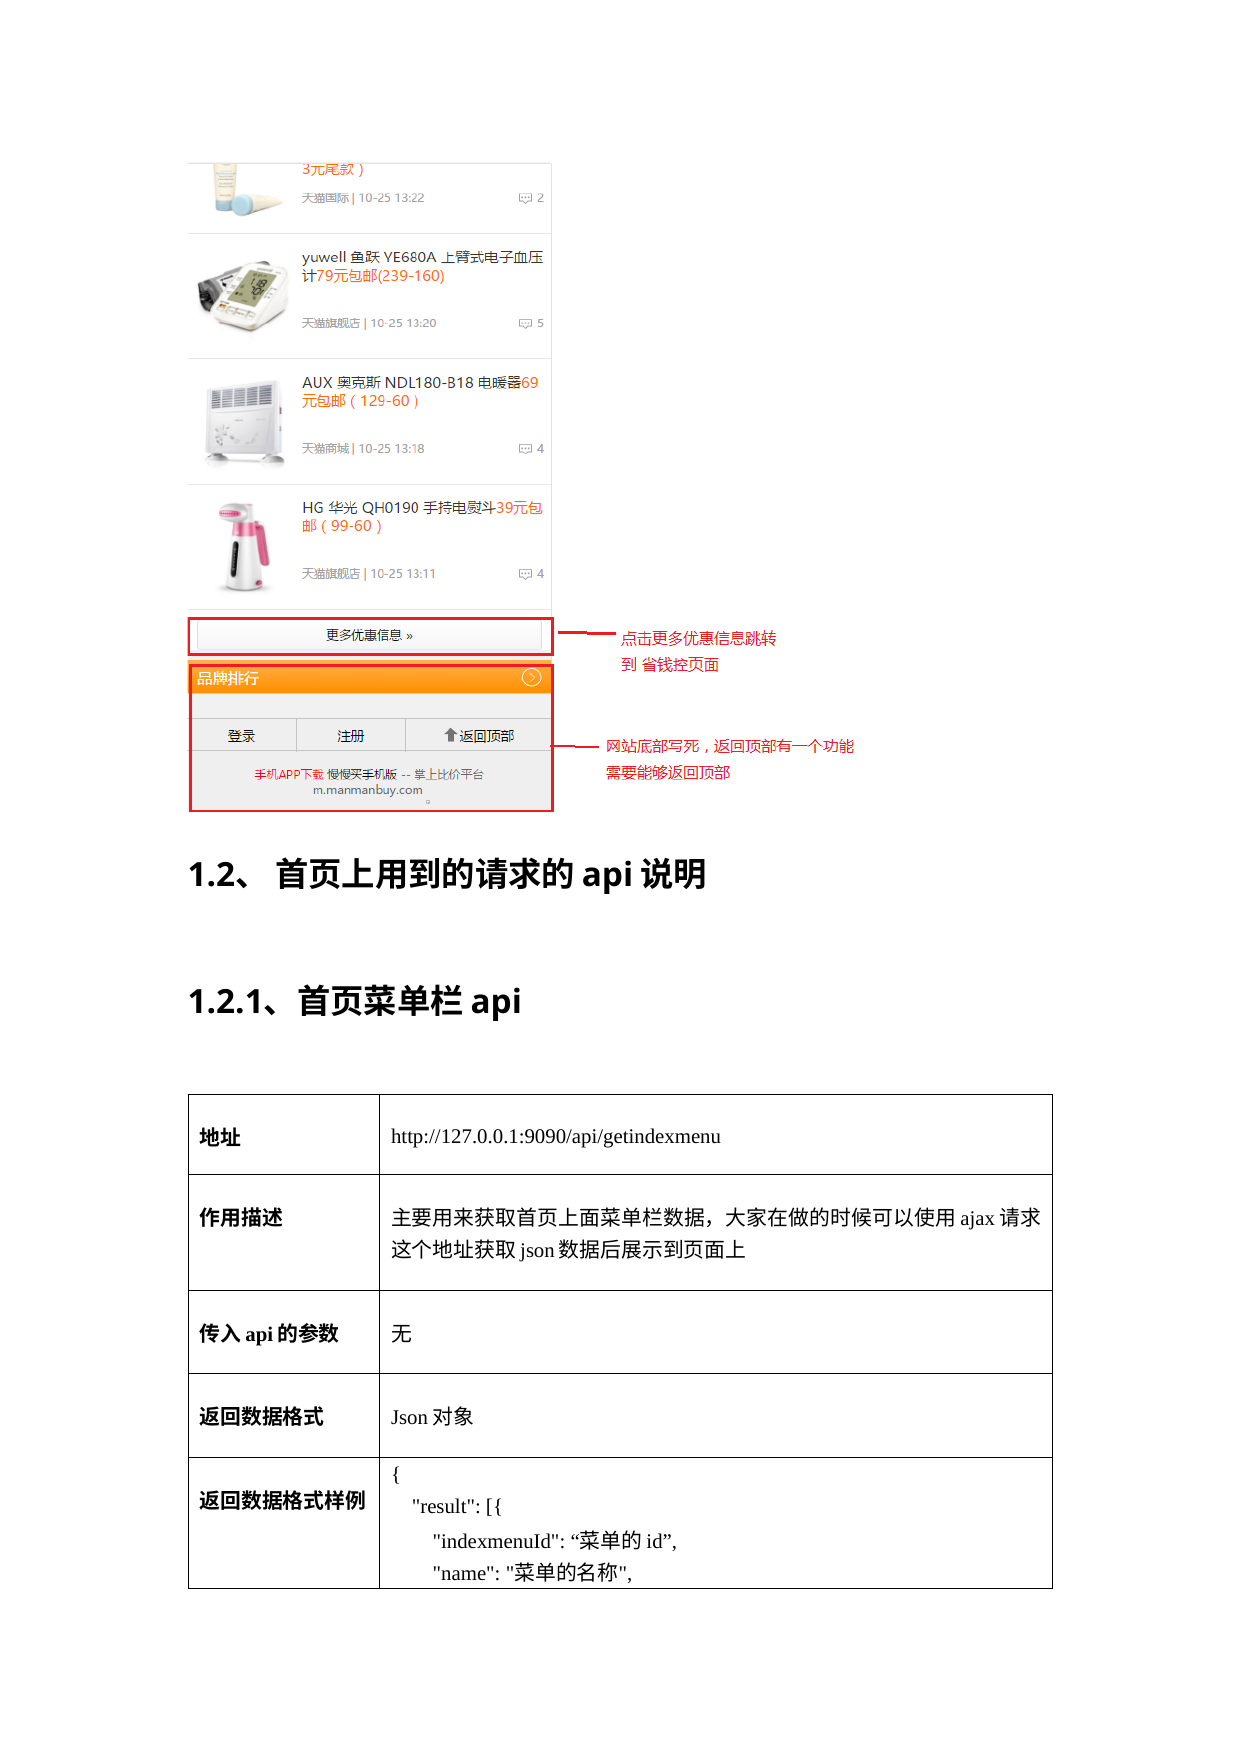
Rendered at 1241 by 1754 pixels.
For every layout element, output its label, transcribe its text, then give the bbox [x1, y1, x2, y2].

subtitle 首页上用到的请求的api说明 [187, 839, 1053, 904]
subtitle 1.2.1、首页菜单栏api [187, 966, 1053, 1031]
table_cell 主要用来获取首页上面菜单栏数据，大家在做的时候可以使用ajax请求这个地址获取json数据后展示到页面上 [380, 1175, 1052, 1290]
table_cell 返回数据格式样例 [189, 1458, 379, 1588]
table_header http://127.0.0.1:9090/api/getindexmenu [380, 1095, 1052, 1174]
table_cell 作用描述 [189, 1175, 379, 1290]
table_cell 无 [380, 1291, 1052, 1373]
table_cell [380, 1458, 1052, 1588]
picture [187, 162, 1200, 812]
table_cell 传入api的参数 [189, 1291, 379, 1373]
table_cell Json对象 [380, 1374, 1052, 1457]
table_header 地址 [189, 1095, 379, 1174]
table_cell 返回数据格式 [189, 1374, 379, 1457]
